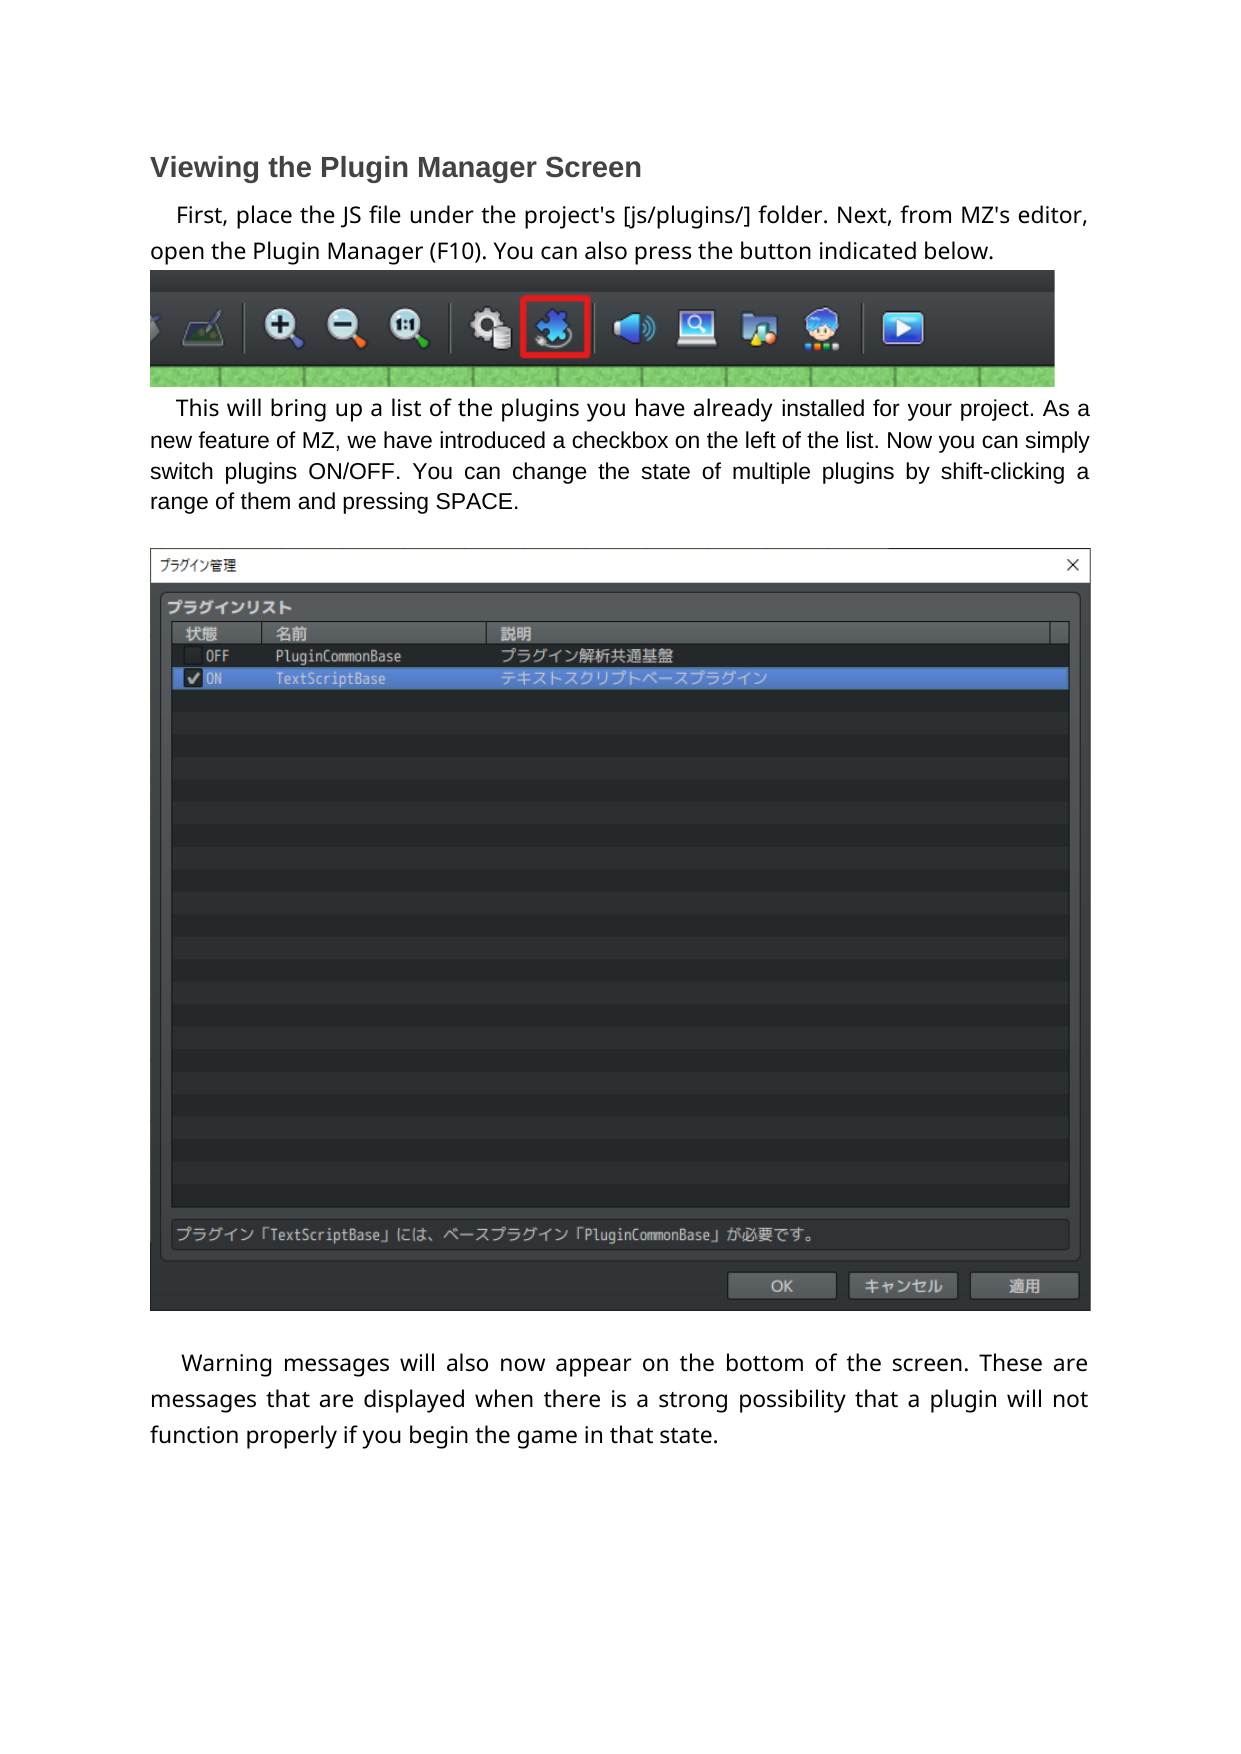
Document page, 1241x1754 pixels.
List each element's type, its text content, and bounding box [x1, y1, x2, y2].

picture [150, 548, 1091, 1311]
subtitle Viewing the Plugin Manager Screen [150, 150, 1090, 183]
picture [150, 270, 1055, 387]
text installed for your project. As a new feature of MZ, we have introduced a checkbox on the left of the list. Now you can simply switch plugins ON/OFF. You can change the state of multiple plugins by shift-clicking a range of them and pressing SPACE. [150, 390, 1090, 514]
